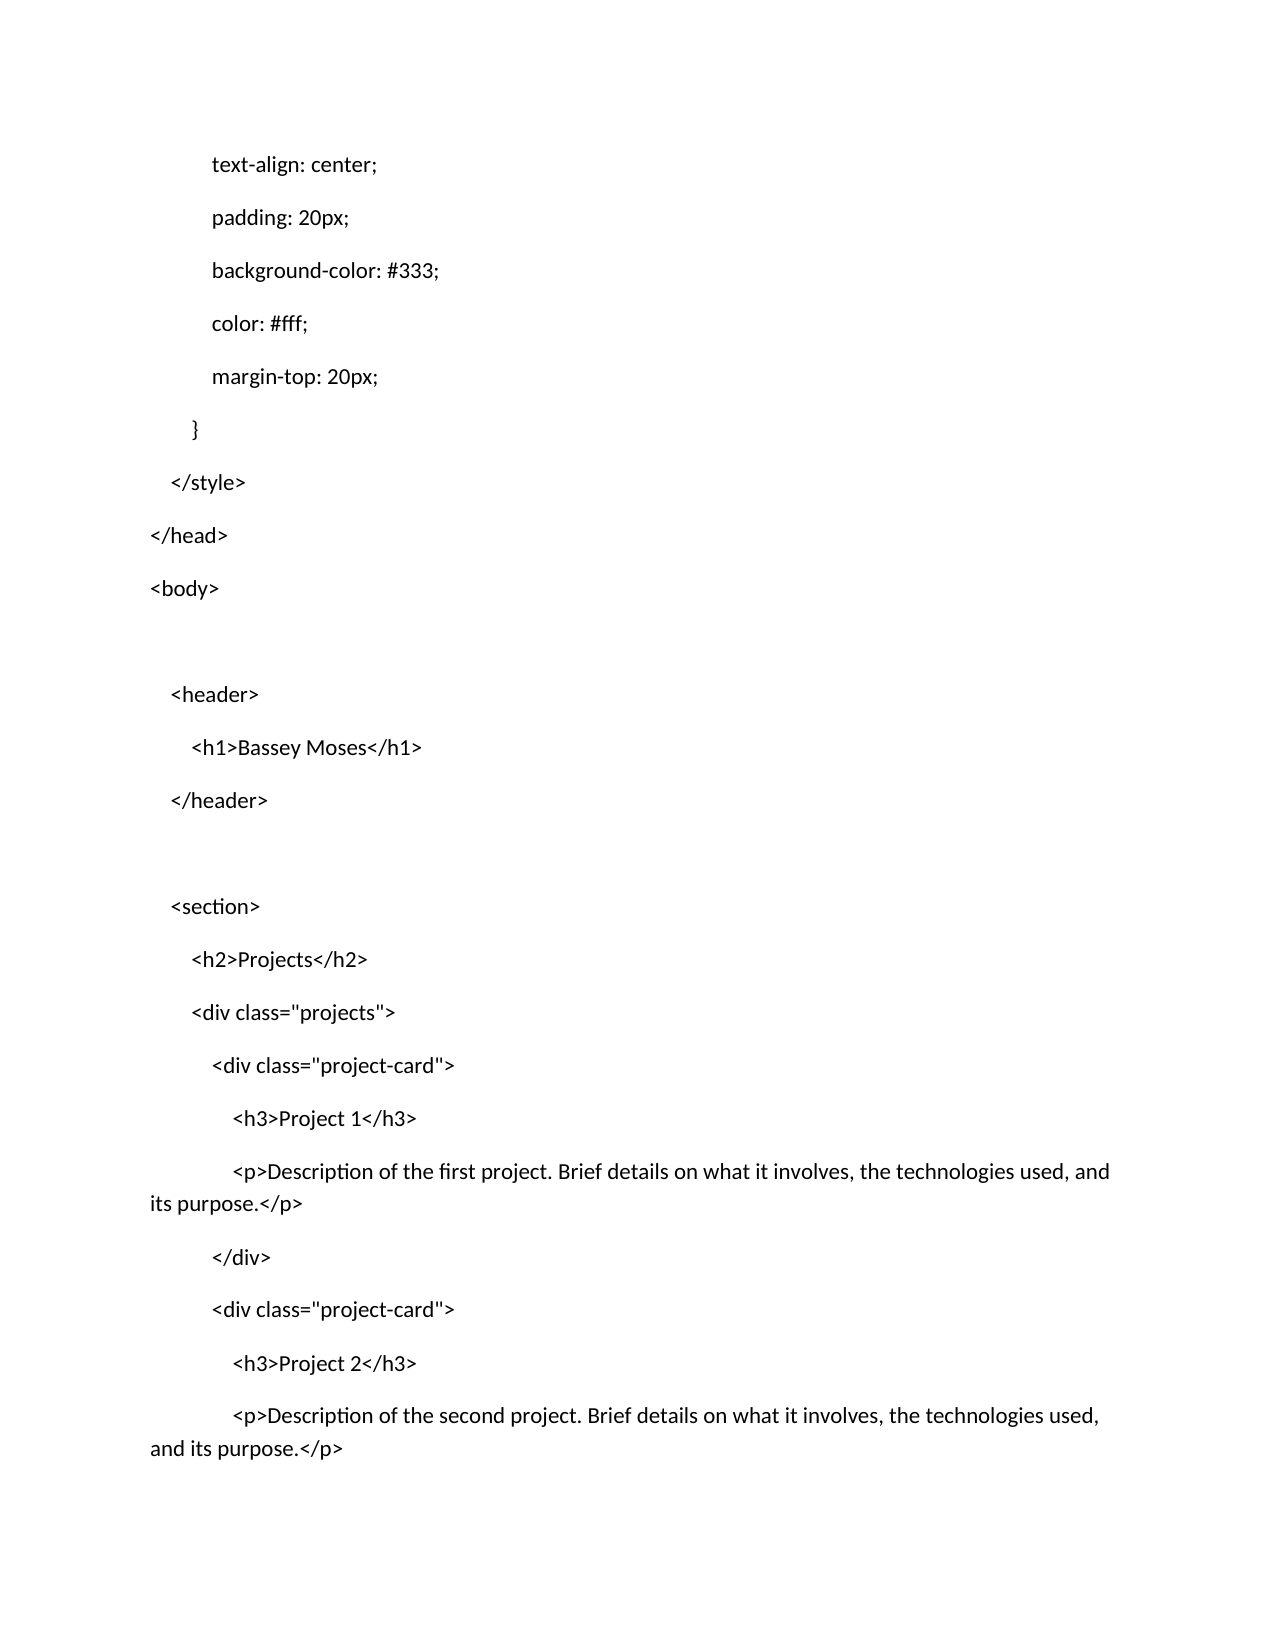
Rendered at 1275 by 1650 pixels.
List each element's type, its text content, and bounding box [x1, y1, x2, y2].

text </head> [150, 521, 1125, 549]
text <h3>Project 2</h3> [150, 1349, 1125, 1377]
text } [150, 415, 1125, 443]
text <div class="project-card"> [150, 1051, 1125, 1079]
text </div> [150, 1243, 1125, 1271]
text color: #fff; [150, 309, 1125, 337]
text <h3>Project 1</h3> [150, 1104, 1125, 1132]
text <header> [150, 680, 1125, 708]
text <h1>Bassey Moses</h1> [150, 733, 1125, 761]
text <h2>Projects</h2> [150, 945, 1125, 973]
text margin-top: 20px; [150, 362, 1125, 390]
text text-align: center; [150, 150, 1125, 178]
text <p>Description of the second project. Brief details on what it involves, the technologies used, and its purpose.</p> [150, 1402, 1125, 1462]
text <p>Description of the first project. Brief details on what it involves, the technologies used, and its purpose.</p> [150, 1157, 1125, 1218]
text <section> [150, 892, 1125, 920]
text <div class="projects"> [150, 998, 1125, 1026]
text </header> [150, 786, 1125, 814]
text <body> [150, 574, 1125, 602]
text padding: 20px; [150, 203, 1125, 231]
text <div class="project-card"> [150, 1296, 1125, 1324]
text </style> [150, 468, 1125, 496]
text background-color: #333; [150, 256, 1125, 284]
